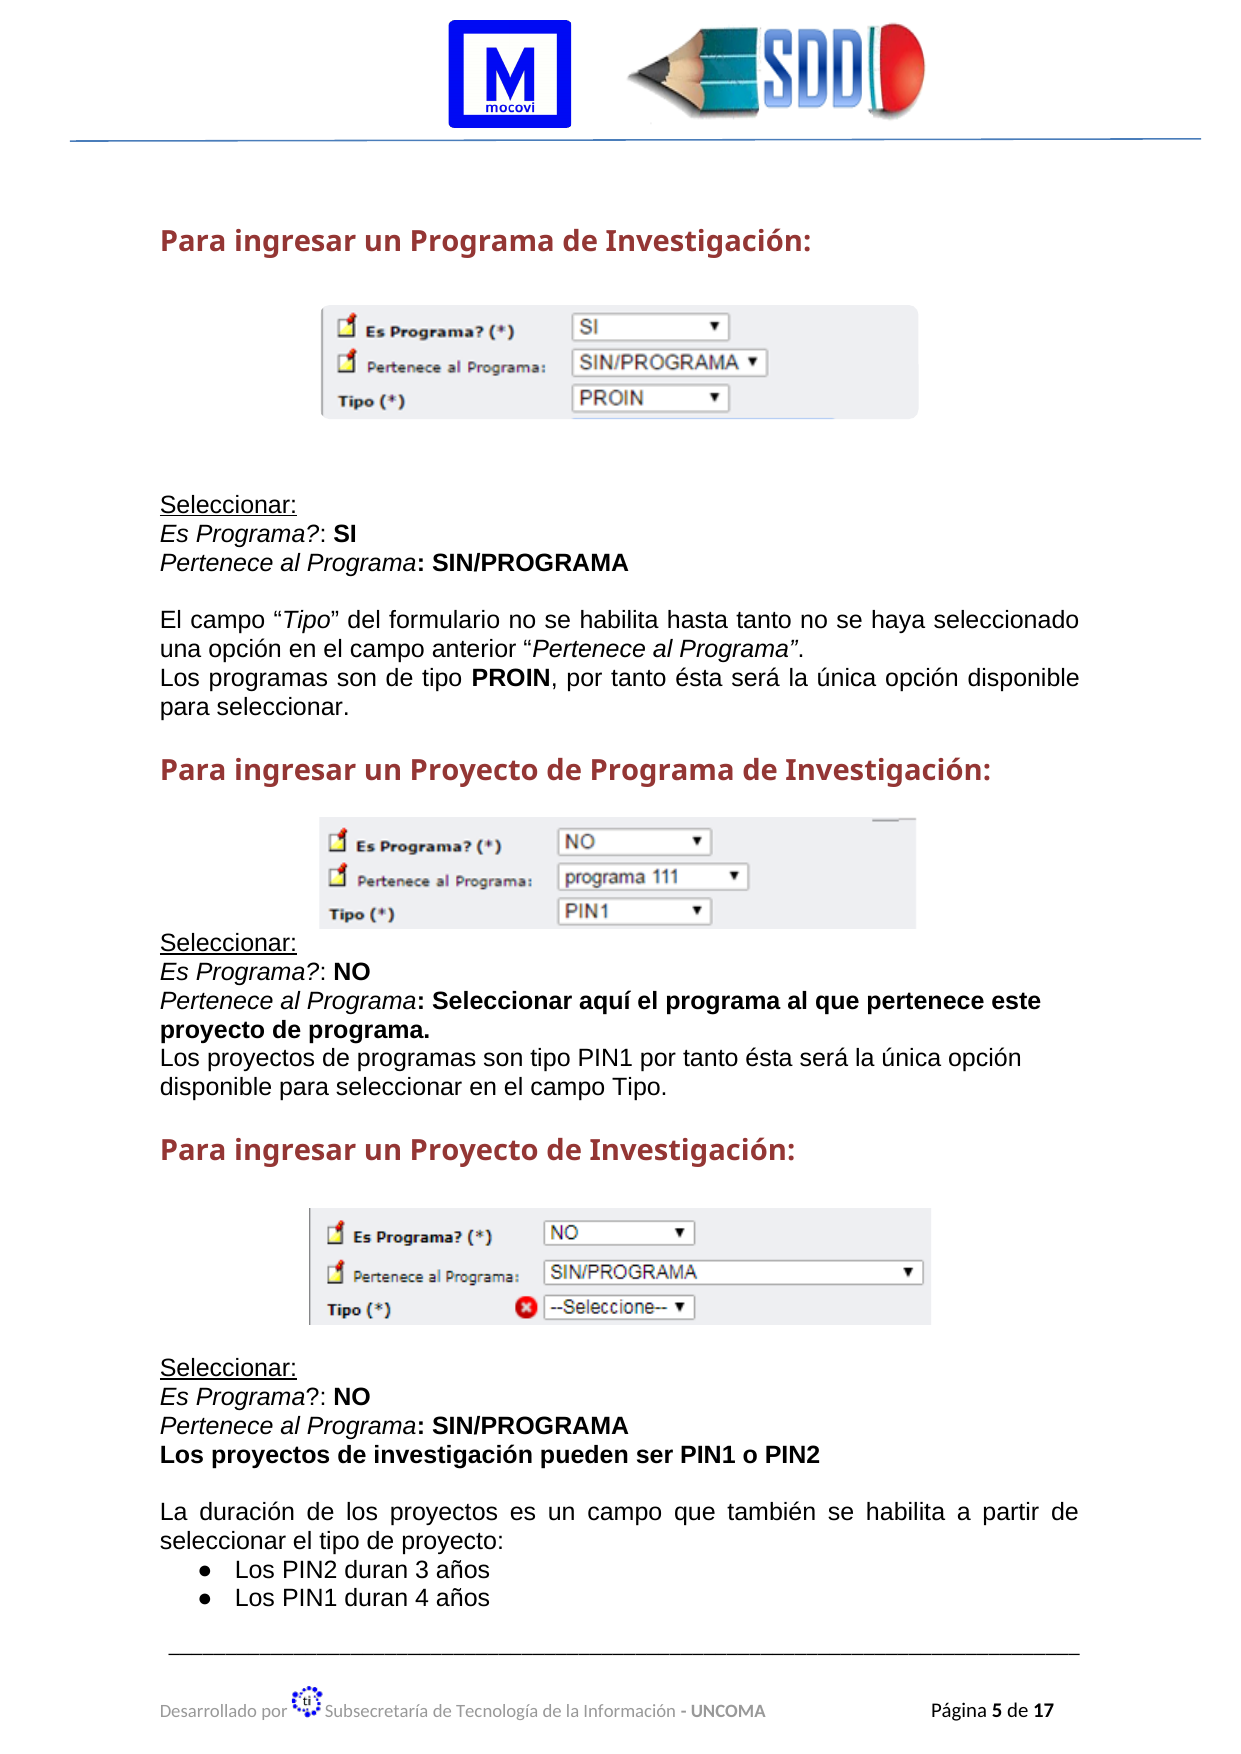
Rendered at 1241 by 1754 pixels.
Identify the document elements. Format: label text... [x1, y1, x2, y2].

text Para ingresar un Programa de Investigación: [159, 220, 1081, 260]
text Los programas son de tipo PROIN, por tanto ésta será la única opción disponible para seleccionar. [159, 663, 1081, 720]
text Es Programa?: NO [159, 1382, 1081, 1411]
picture [621, 20, 932, 129]
text Para ingresar un Proyecto de Programa de Investigación: [159, 749, 1081, 789]
text Seleccionar: [159, 490, 1081, 519]
text Para ingresar un Proyecto de Investigación: [159, 1129, 1081, 1169]
text Es Programa?: SI [159, 519, 1081, 548]
text Pertenece al Programa: Seleccionar aquí el programa al que pertenece este proyecto de programa. [159, 986, 1081, 1043]
text La duración de los proyectos es un campo que también se habilita a partir de seleccionar el tipo de proyecto: [159, 1497, 1081, 1554]
text Pertenece al Programa: SIN/PROGRAMA [159, 548, 1081, 576]
text El campo “Tipo” del formulario no se habilita hasta tanto no se haya seleccionado una opción en el campo anterior “Pertenece al Programa”. [159, 605, 1081, 663]
text Seleccionar: [159, 1353, 1081, 1382]
text Los proyectos de investigación pueden ser PIN1 o PIN2 [159, 1439, 1081, 1468]
picture [448, 20, 572, 128]
picture [309, 1208, 932, 1325]
picture [319, 817, 921, 929]
text Seleccionar: [159, 928, 1081, 957]
picture [291, 1686, 325, 1718]
list Los PIN1 duran 4 años [197, 1583, 1081, 1612]
text Pertenece al Programa: SIN/PROGRAMA [159, 1411, 1081, 1439]
picture [320, 305, 919, 420]
list Los PIN2 duran 3 años [197, 1554, 1081, 1583]
text Los proyectos de programas son tipo PIN1 por tanto ésta será la única opción disponible para seleccionar en el campo Tipo. [159, 1043, 1081, 1101]
text Es Programa?: NO [159, 957, 1081, 986]
